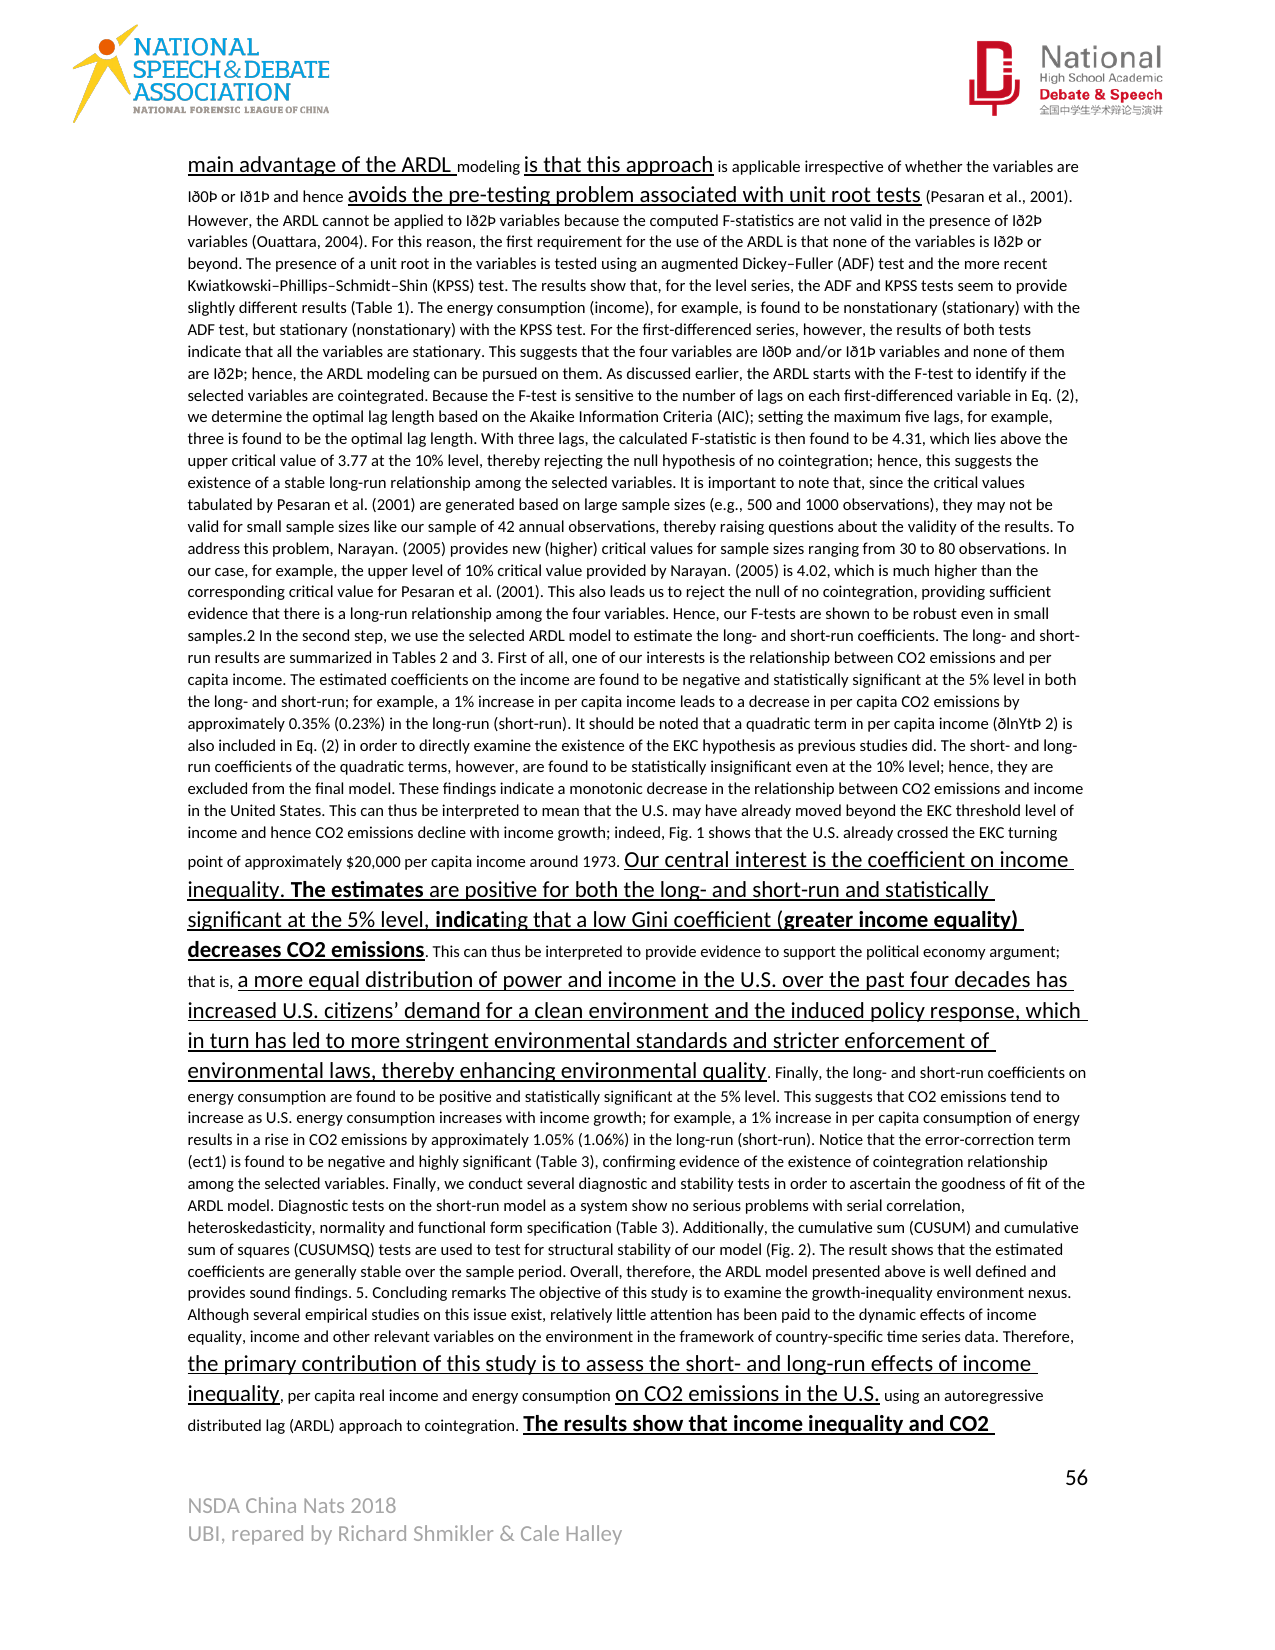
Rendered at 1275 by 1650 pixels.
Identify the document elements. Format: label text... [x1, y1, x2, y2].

picture [959, 27, 1171, 128]
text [187, 150, 1088, 1020]
picture [72, 24, 330, 123]
